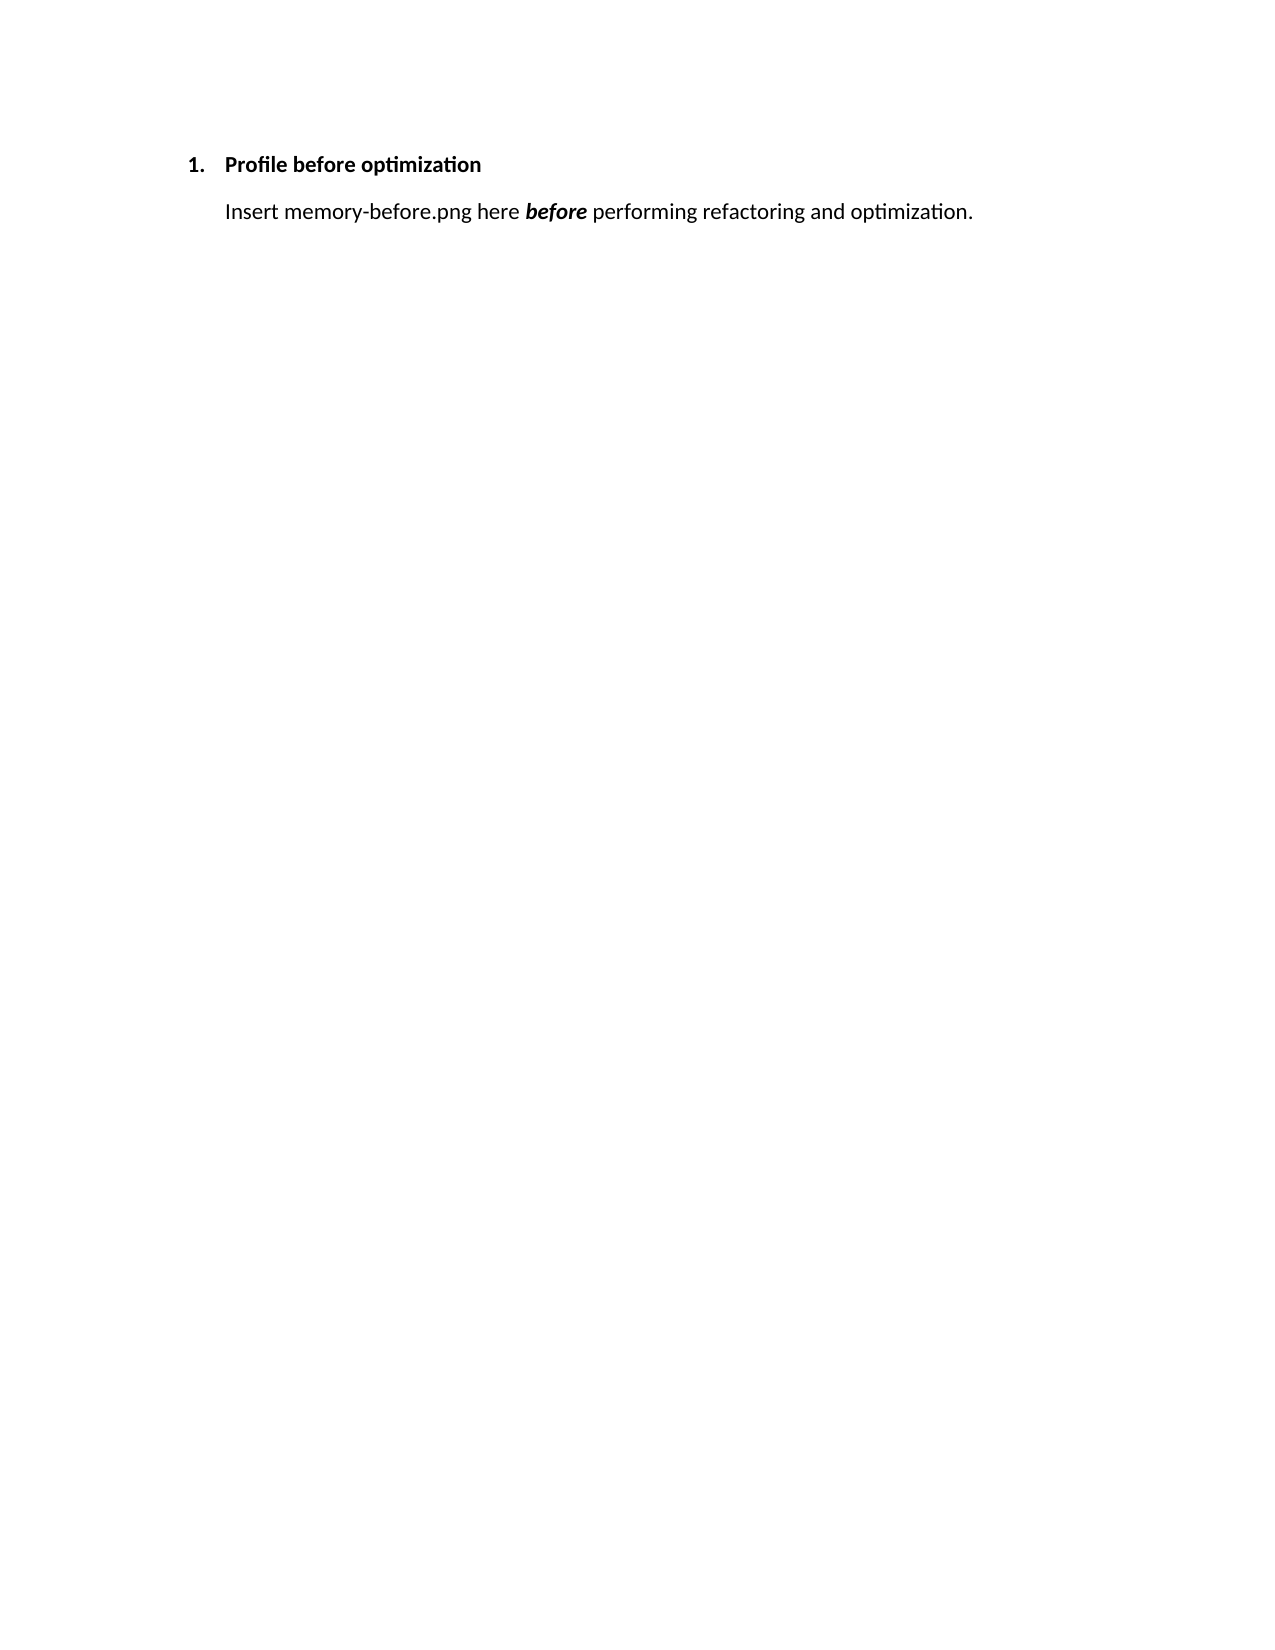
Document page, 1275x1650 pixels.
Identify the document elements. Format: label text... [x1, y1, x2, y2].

text Insert memory-before.png here before performing refactoring and optimization. [225, 197, 1125, 225]
list Profile before optimization [187, 150, 1125, 178]
